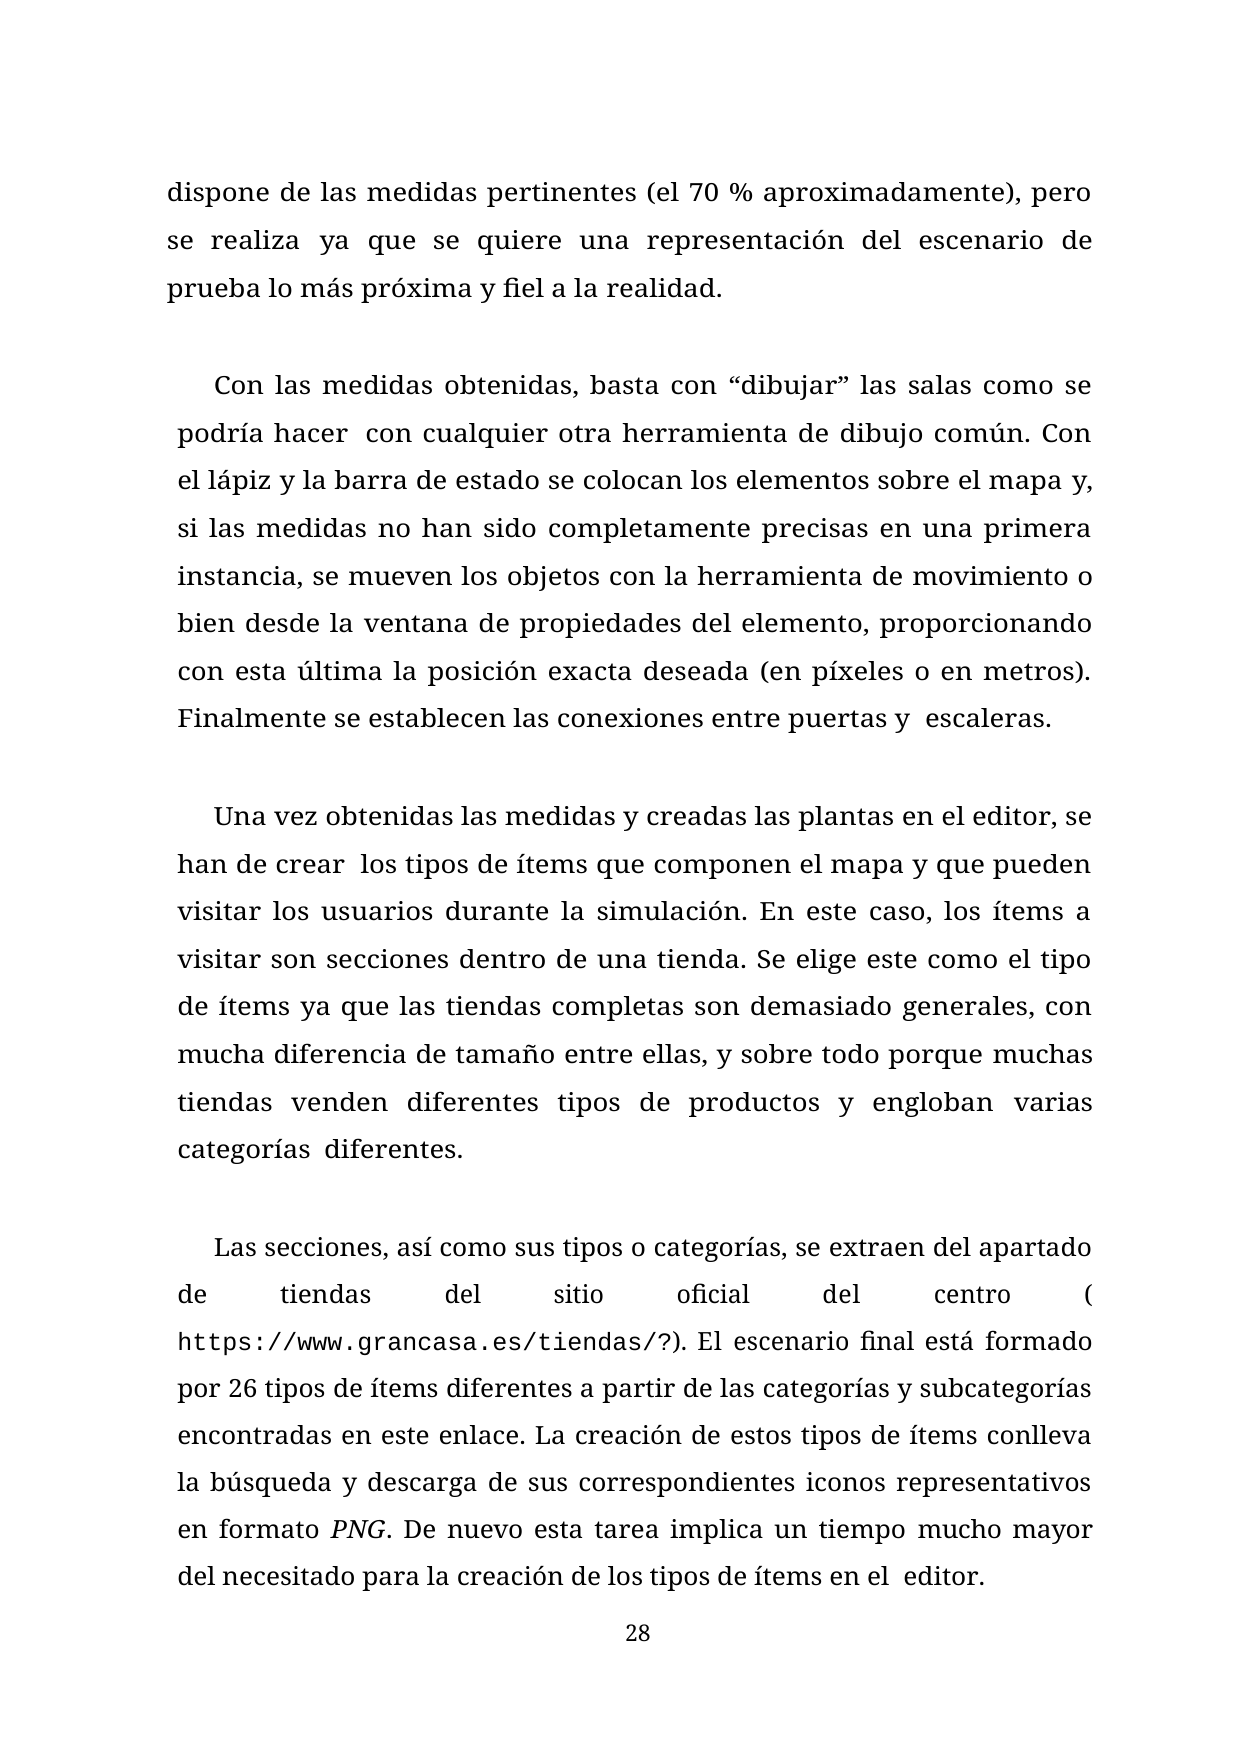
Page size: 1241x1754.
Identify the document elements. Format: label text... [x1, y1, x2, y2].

text Una vez obtenidas las medidas y creadas las plantas en el editor, se han de crear los tipos de ítems que componen el mapa y que pueden visitar los usuarios durante la simulación. En este caso, los ítems a visitar son secciones dentro de una tienda. Se elige este como el tipo de ítems ya que las tiendas completas son demasiado generales, con mucha diferencia de tamaño entre ellas, y sobre todo porque muchas tiendas venden diferentes tipos de productos y engloban varias categorías diferentes. [177, 799, 1093, 1166]
text Con las medidas obtenidas, basta con “dibujar” las salas como se podría hacer con cualquier otra herramienta de dibujo común. Con el lápiz y la barra de estado se colocan los elementos sobre el mapa y, si las medidas no han sido completamente precisas en una primera instancia, se mueven los objetos con la herramienta de movimiento o bien desde la ventana de propiedades del elemento, proporcionando con esta última la posición exacta deseada (en píxeles o en metros). Finalmente se establecen las conexiones entre puertas y escaleras. [177, 368, 1093, 735]
text Las secciones, así como sus tipos o categorías, se extraen del apartado de tiendas del sitio oficial del centro ( https://www.grancasa.es/tiendas/?). El escenario final está formado por 26 tipos de ítems diferentes a partir de las categorías y subcategorías encontradas en este enlace. La creación de estos tipos de ítems conlleva la búsqueda y descarga de sus correspondientes iconos representativos en formato PNG. De nuevo esta tarea implica un tiempo mucho mayor del necesitado para la creación de los tipos de ítems en el editor. [177, 1229, 1093, 1593]
text dispone de las medidas pertinentes (el 70 % aproximadamente), pero se realiza ya que se quiere una representación del escenario de prueba lo más próxima y fiel a la realidad. [167, 175, 1093, 304]
